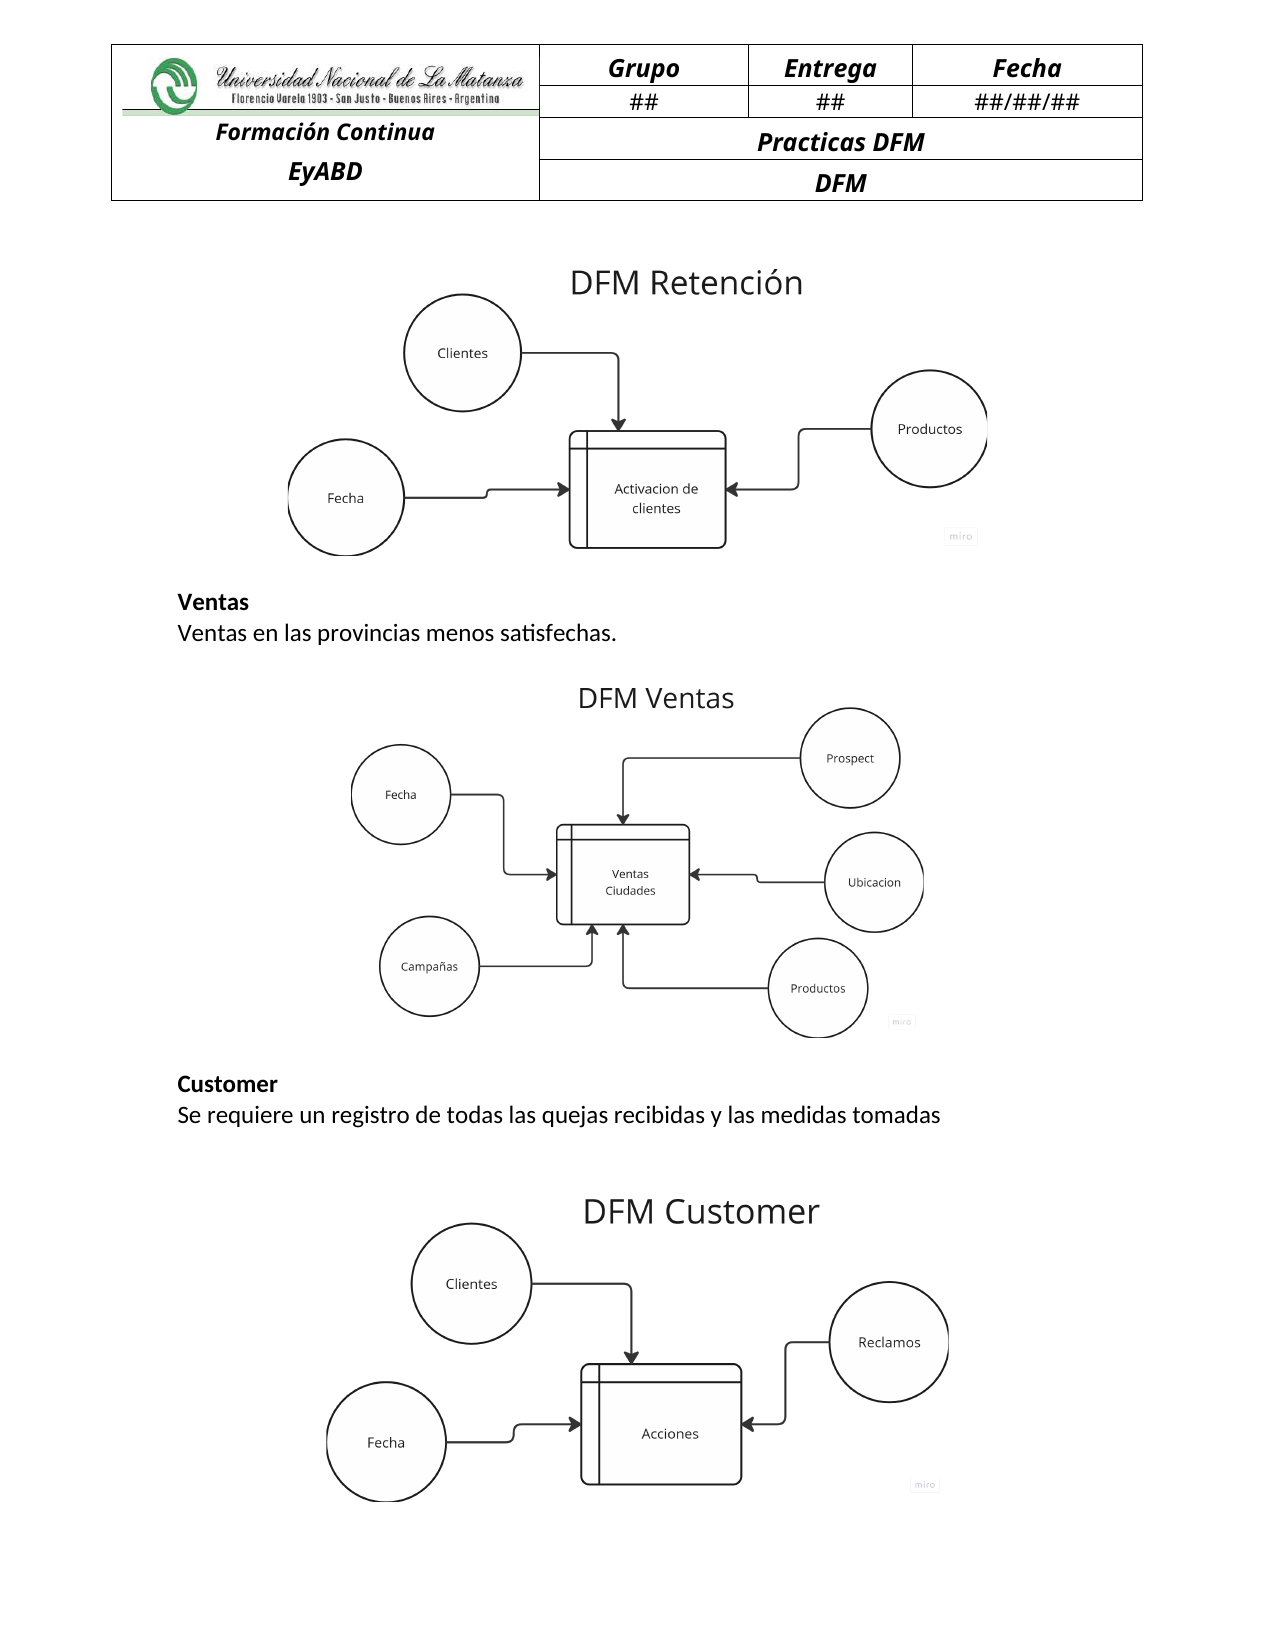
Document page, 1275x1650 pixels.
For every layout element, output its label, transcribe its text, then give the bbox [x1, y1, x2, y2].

text Se requiere un registro de todas las quejas recibidas y las medidas tomadas [177, 1099, 1098, 1129]
text Customer [177, 1068, 1098, 1099]
picture [122, 57, 540, 116]
picture [351, 678, 924, 1038]
picture [326, 1186, 949, 1502]
text Ventas [177, 586, 1098, 617]
picture [287, 258, 988, 556]
text Ventas en las provincias menos satisfechas. [177, 617, 1098, 647]
